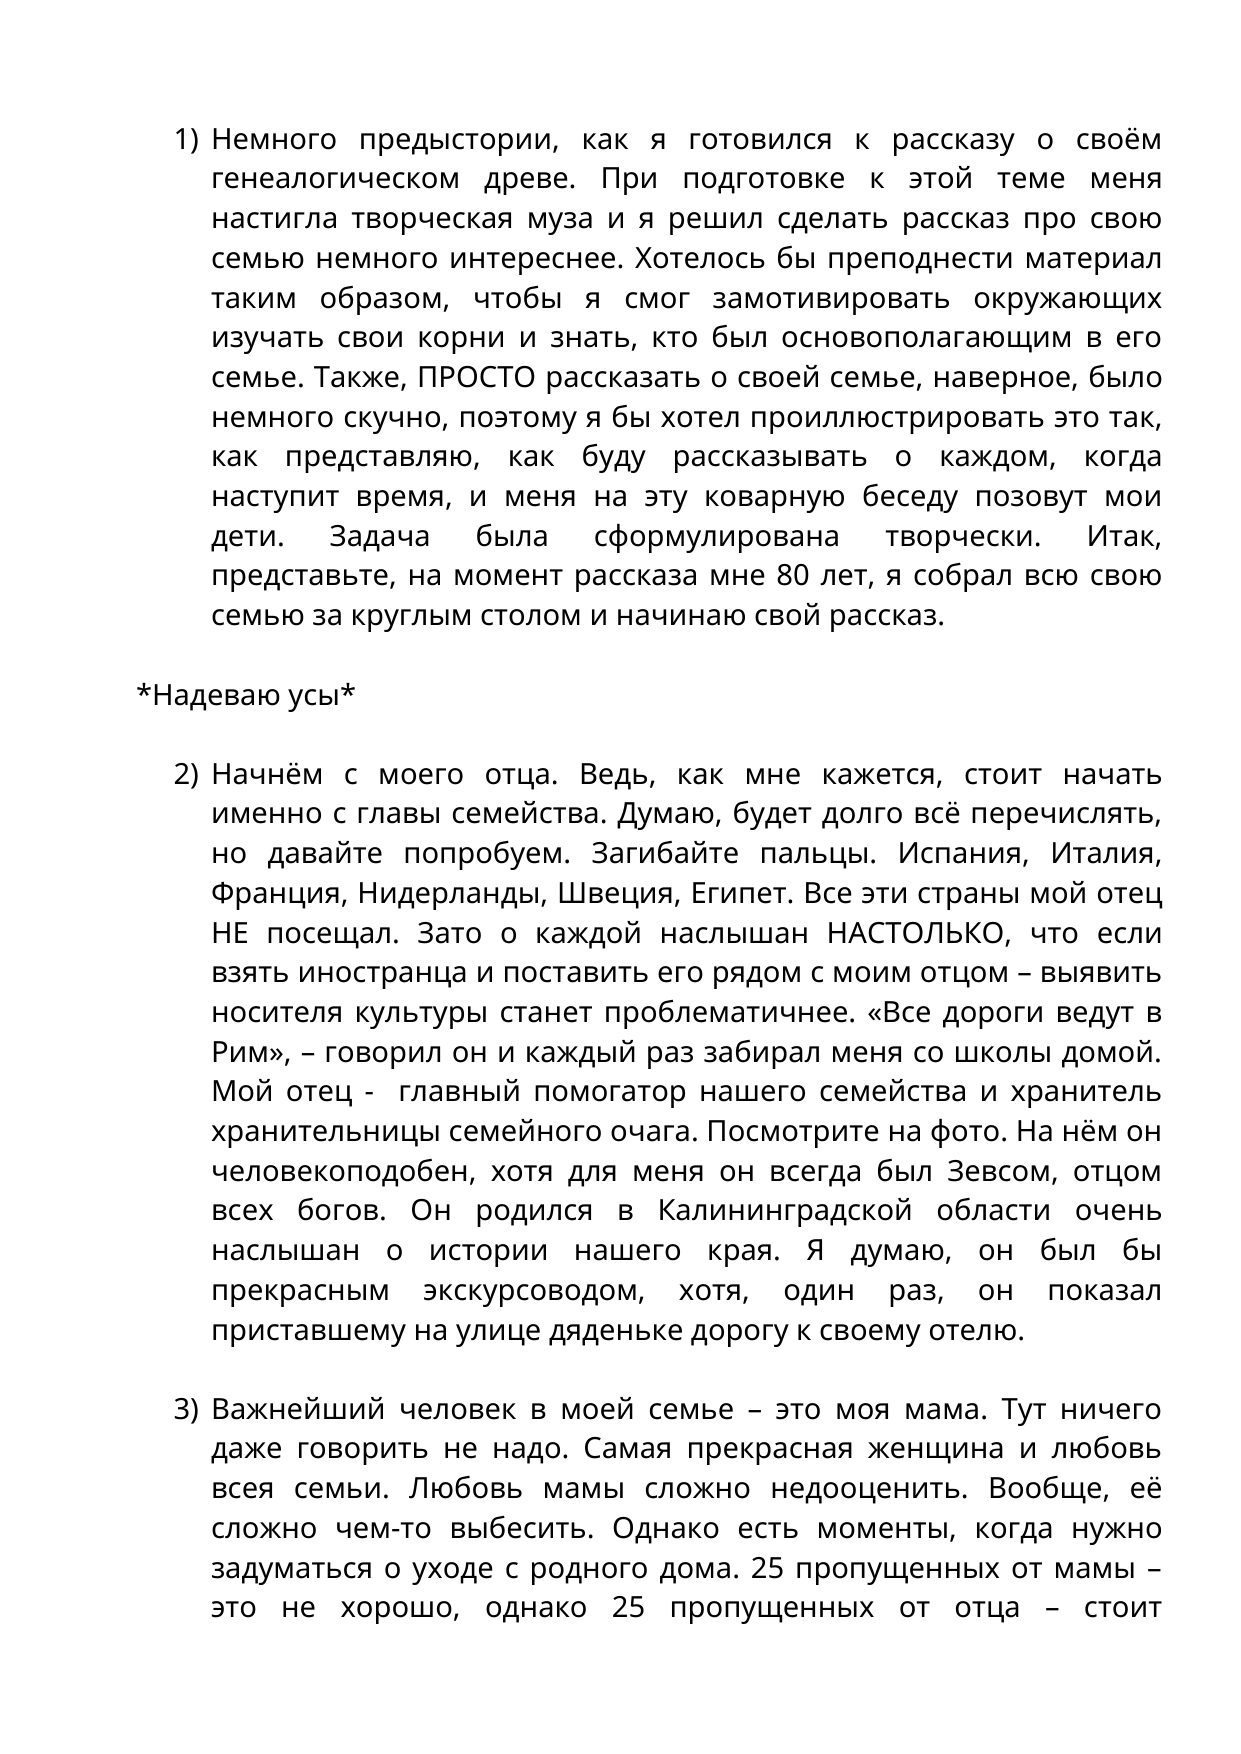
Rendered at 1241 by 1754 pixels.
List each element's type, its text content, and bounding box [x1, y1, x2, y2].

list Немного предыстории, как я готовился к рассказу о своём генеалогическом древе. При подготовке к этой теме меня настигла творческая муза и я решил сделать рассказ про свою семью немного интереснее. Хотелось бы преподнести материал таким образом, чтобы я смог замотивировать окружающих изучать свои корни и знать, кто был основополагающим в его семье. Также, ПРОСТО рассказать о своей семье, наверное, было немного скучно, поэтому я бы хотел проиллюстрировать это так, как представляю, как буду рассказывать о каждом, когда наступит время, и меня на эту коварную беседу позовут мои дети. Задача была сформулирована творчески. Итак, представьте, на момент рассказа мне 80 лет, я собрал всю свою семью за круглым столом и начинаю свой рассказ. [173, 118, 1163, 634]
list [173, 1388, 1163, 1626]
list Начнём с моего отца. Ведь, как мне кажется, стоит начать именно с главы семейства. Думаю, будет долго всё перечислять, но давайте попробуем. Загибайте пальцы. Испания, Италия, Франция, Нидерланды, Швеция, Египет. Все эти страны мой отец НЕ посещал. Зато о каждой наслышан НАСТОЛЬКО, что если взять иностранца и поставить его рядом с моим отцом – выявить носителя культуры станет проблематичнее. «Все дороги ведут в Рим», – говорил он и каждый раз забирал меня со школы домой. Мой отец - главный помогатор нашего семейства и хранитель хранительницы семейного очага. Посмотрите на фото. На нём он человекоподобен, хотя для меня он всегда был Зевсом, отцом всех богов. Он родился в Калининградской области очень наслышан о истории нашего края. Я думаю, он был бы прекрасным экскурсоводом, хотя, один раз, он показал приставшему на улице дяденьке дорогу к своему отелю. [173, 753, 1163, 1348]
text *Надеваю усы* [136, 674, 1163, 713]
